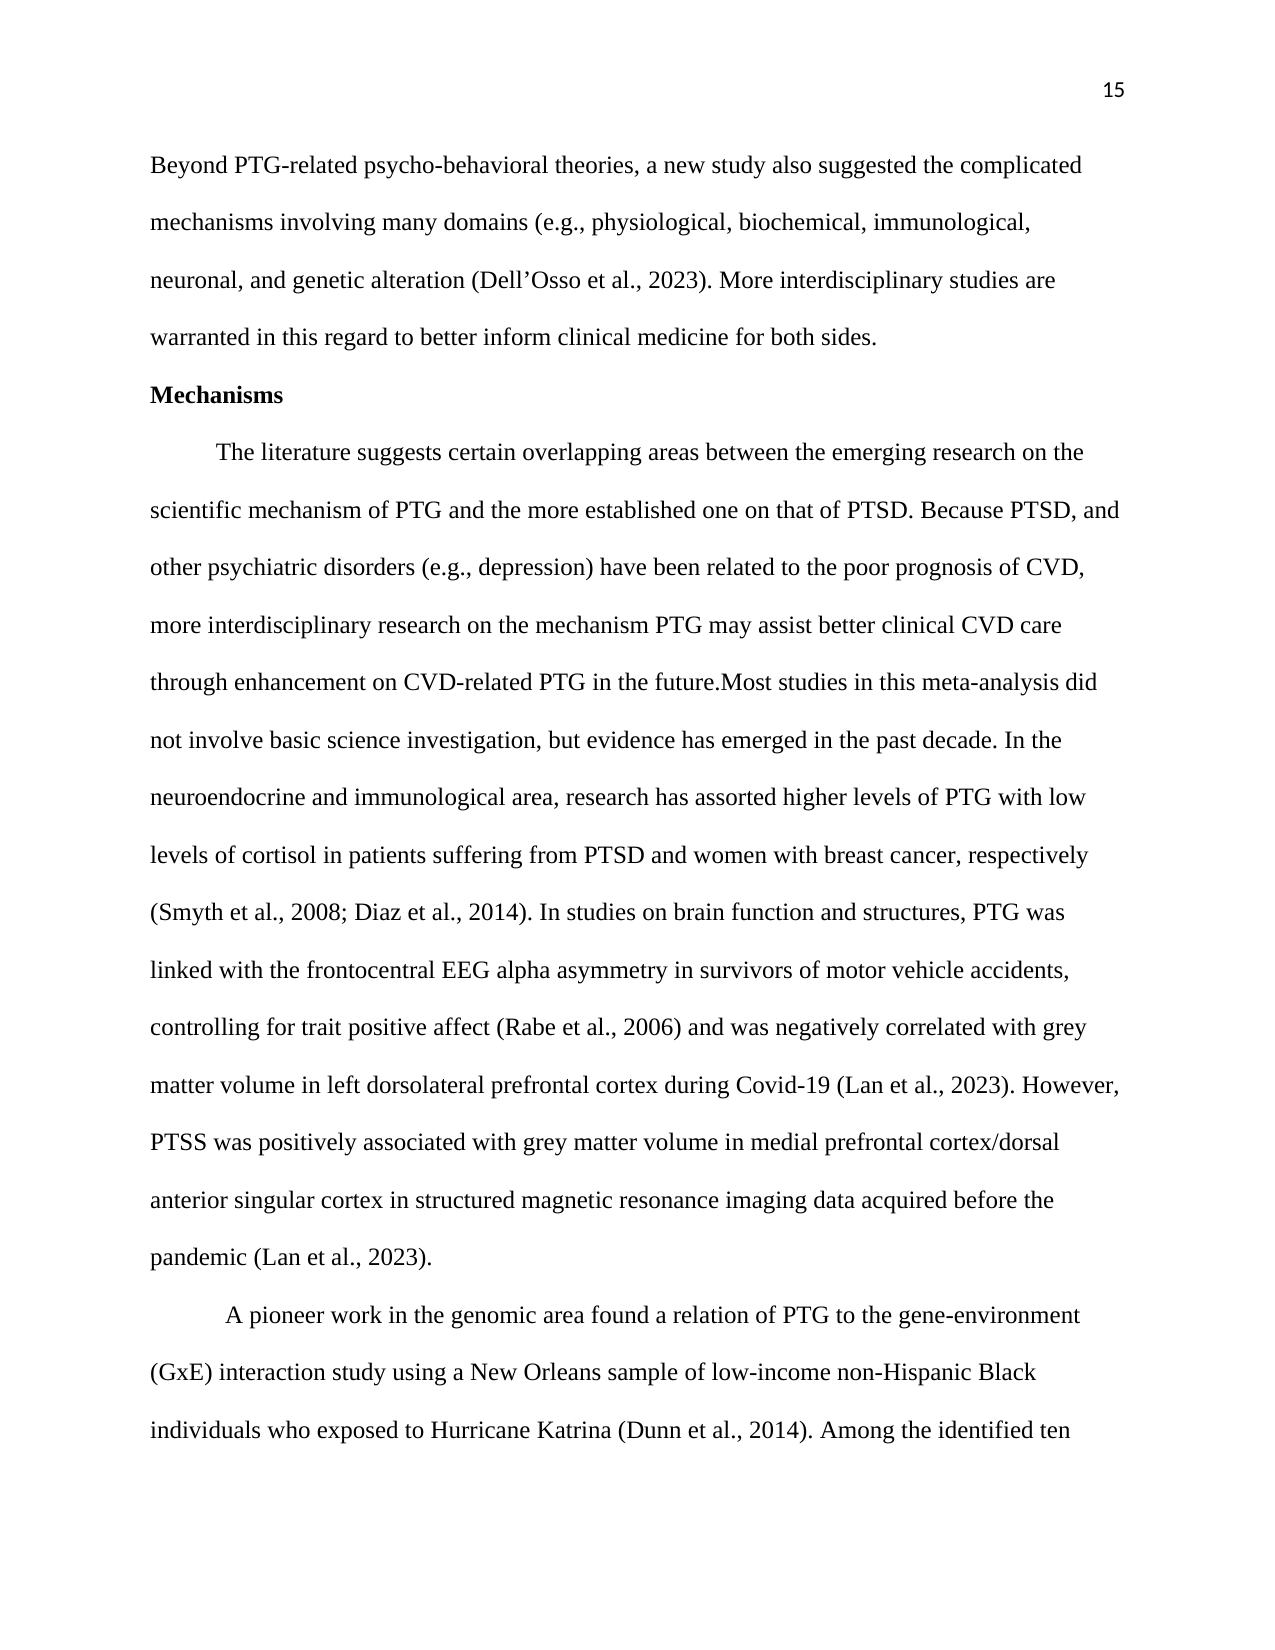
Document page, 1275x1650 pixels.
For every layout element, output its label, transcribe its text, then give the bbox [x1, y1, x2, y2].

text Mechanisms [150, 380, 1125, 409]
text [150, 1300, 1125, 1444]
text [150, 150, 1125, 351]
text The literature suggests certain overlapping areas between the emerging research on the scientific mechanism of PTG and the more established one on that of PTSD. Because PTSD, and other psychiatric disorders (e.g., depression) have been related to the poor prognosis of CVD, more interdisciplinary research on the mechanism PTG may assist better clinical CVD care through enhancement on CVD-related PTG in the future.Most studies in this meta-analysis did not involve basic science investigation, but evidence has emerged in the past decade. In the neuroendocrine and immunological area, research has assorted higher levels of PTG with low levels of cortisol in patients suffering from PTSD and women with breast cancer, respectively (Smyth et al., 2008; Diaz et al., 2014). In studies on brain function and structures, PTG was linked with the frontocentral EEG alpha asymmetry in survivors of motor vehicle accidents, controlling for trait positive affect (Rabe et al., 2006) and was negatively correlated with grey matter volume in left dorsolateral prefrontal cortex during Covid-19 (Lan et al., 2023). However, PTSS was positively associated with grey matter volume in medial prefrontal cortex/dorsal anterior singular cortex in structured magnetic resonance imaging data acquired before the pandemic (Lan et al., 2023). [150, 437, 1125, 1271]
